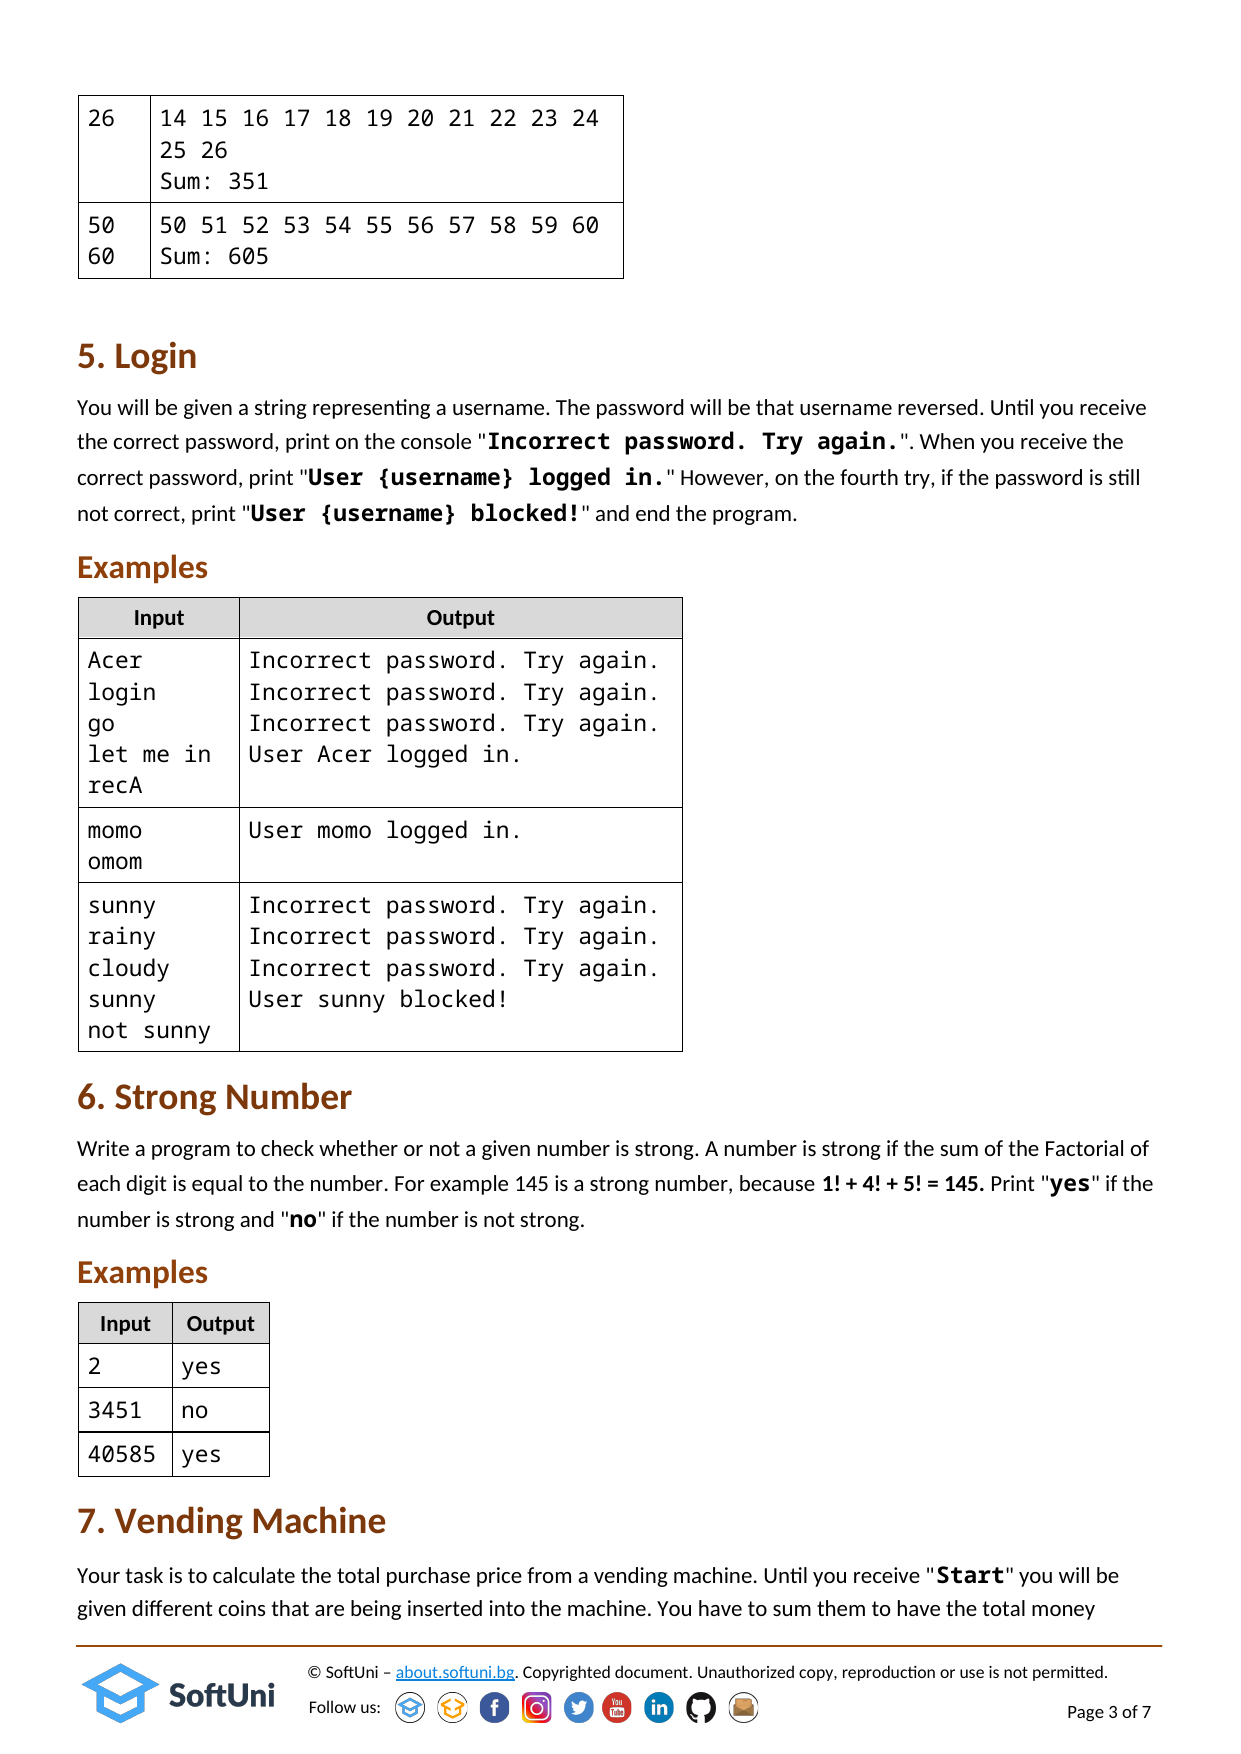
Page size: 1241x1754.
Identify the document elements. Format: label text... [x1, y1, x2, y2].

subtitle Login [77, 332, 1163, 377]
table_cell User momo logged in. [240, 808, 682, 882]
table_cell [151, 96, 623, 202]
table_cell 40585 [79, 1433, 172, 1476]
table_header Output [173, 1303, 269, 1343]
table_cell 3451 [79, 1388, 172, 1431]
picture [564, 1692, 594, 1723]
picture [395, 1692, 425, 1723]
subtitle Strong Number [77, 1073, 1163, 1119]
picture [437, 1692, 468, 1723]
picture [728, 1692, 759, 1723]
table_cell sunny rainy cloudy sunny not sunny [79, 883, 239, 1051]
table_cell momo omom [79, 808, 239, 882]
picture [602, 1692, 632, 1723]
picture [479, 1692, 510, 1723]
subtitle Examples [77, 546, 1163, 586]
table_header Input [79, 1303, 172, 1343]
subtitle Examples [77, 1251, 1163, 1292]
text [77, 1558, 1163, 1622]
picture [665, 1714, 674, 1723]
table_cell 2 [79, 1344, 172, 1387]
text You will be given a string representing a username. The password will be that username reversed. Until you receive the correct password, print on the console "Incorrect password. Try again.". When you receive the correct password, print "User {username} logged in." However, on the fourth try, if the password is still not correct, print "User {username} blocked!" and end the program. [77, 393, 1163, 528]
table_header Input [79, 598, 239, 637]
picture [75, 1658, 281, 1729]
picture [644, 1714, 653, 1723]
table_cell 50 51 52 53 54 55 56 57 58 59 60 Sum: 605 [151, 203, 623, 277]
table_cell yes [173, 1344, 269, 1387]
table_cell Acer login go let me in recA [79, 639, 239, 807]
table_cell no [173, 1388, 269, 1431]
table_cell Incorrect password. Try again. Incorrect password. Try again. Incorrect password. Try again. User sunny blocked! [240, 883, 682, 1051]
table_cell 0 26 [79, 96, 150, 202]
subtitle Vending Machine [77, 1497, 1163, 1543]
picture [644, 1692, 653, 1701]
table_header Output [240, 598, 682, 637]
text Write a program to check whether or not a given number is strong. A number is strong if the sum of the Factorial of each digit is equal to the number. For example 145 is a strong number, because 1! + 4! + 5! = 145. Print "yes" if the number is strong and "no" if the number is not strong. [77, 1134, 1163, 1234]
table_cell yes [173, 1433, 269, 1476]
picture [686, 1692, 716, 1723]
picture [658, 1705, 667, 1714]
table_cell Incorrect password. Try again. Incorrect password. Try again. Incorrect password. Try again. User Acer logged in. [240, 639, 682, 807]
picture [665, 1692, 674, 1701]
picture [522, 1692, 552, 1723]
table_cell 50 60 [79, 203, 150, 277]
